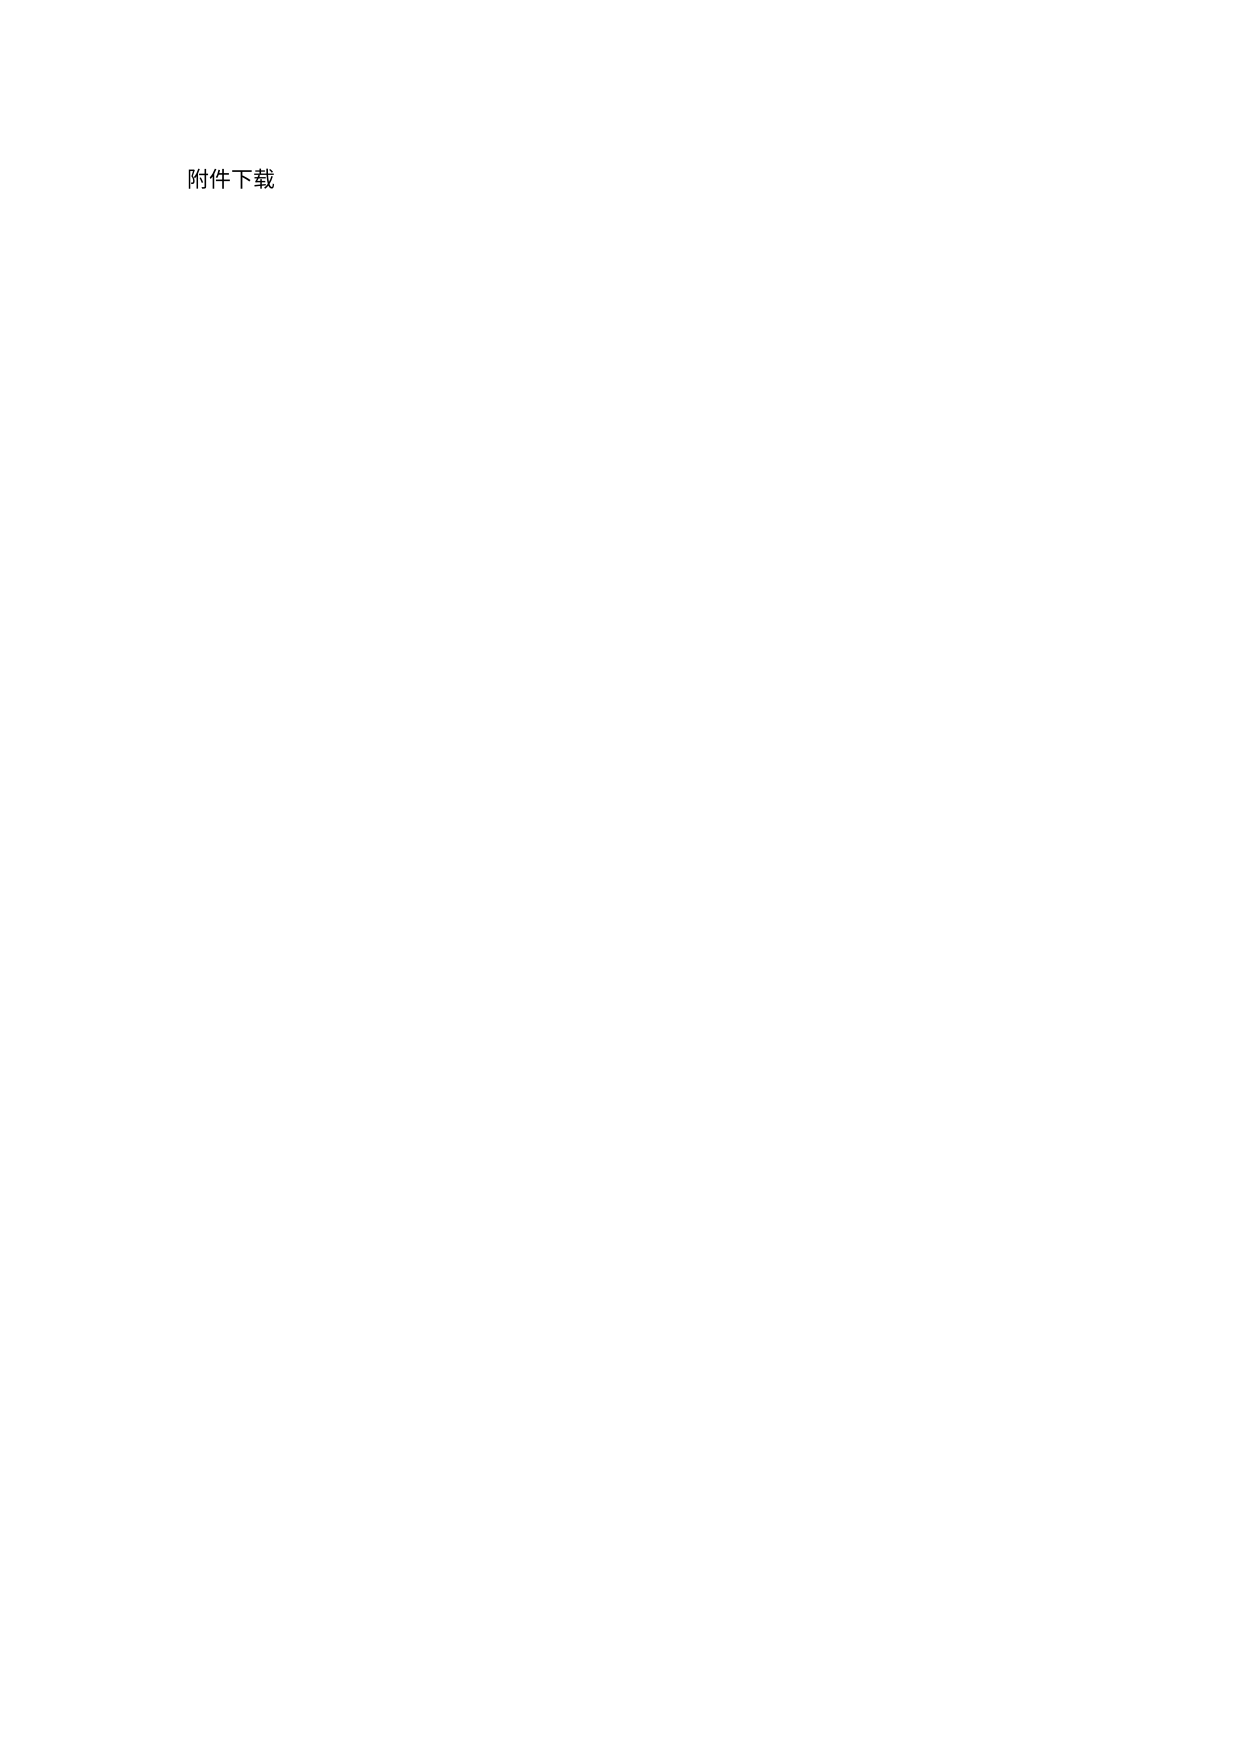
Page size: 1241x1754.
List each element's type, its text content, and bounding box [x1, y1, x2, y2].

text 附件下载 [187, 162, 1053, 194]
